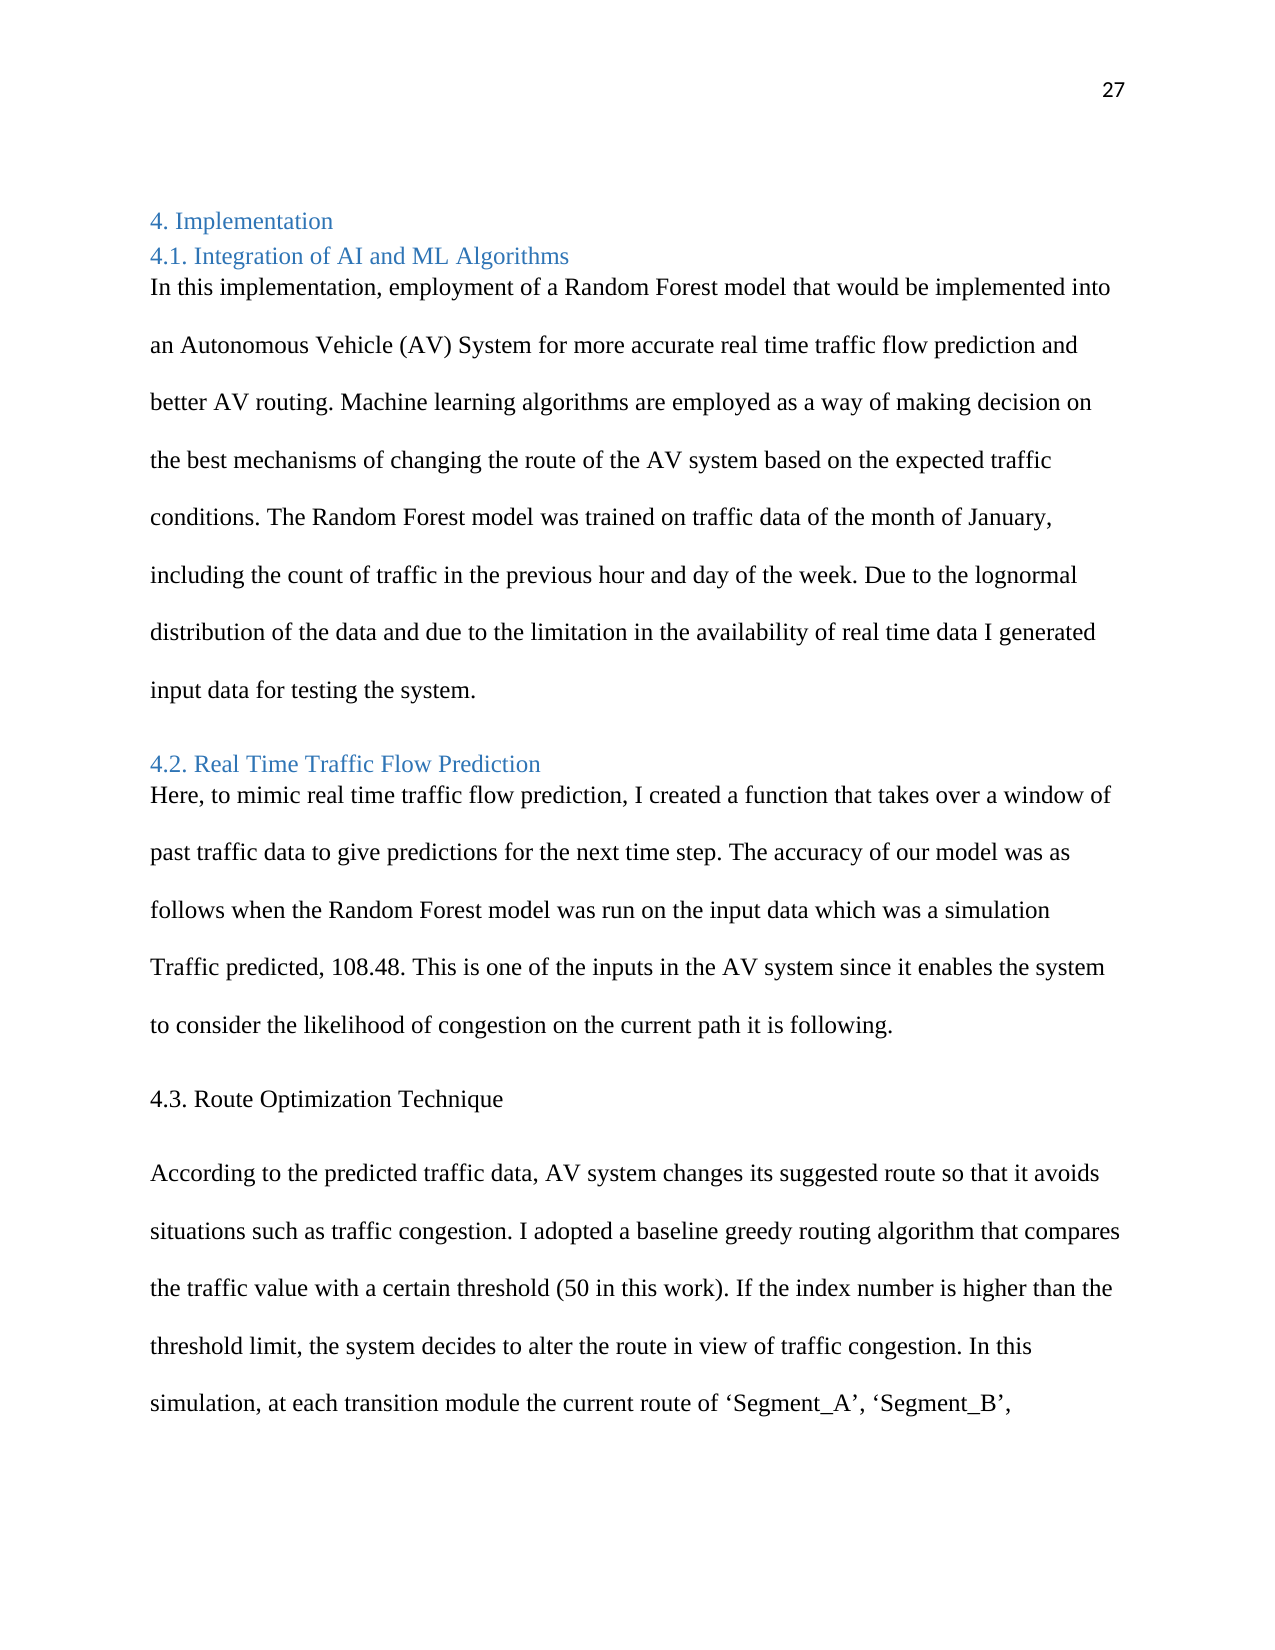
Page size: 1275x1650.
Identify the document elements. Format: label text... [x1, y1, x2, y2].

text Here, to mimic real time traffic flow prediction, I created a function that takes over a window of past traffic data to give predictions for the next time step. The accuracy of our model was as follows when the Random Forest model was run on the input data which was a simulation Traffic predicted, 108.48. This is one of the inputs in the AV system since it enables the system to consider the likelihood of congestion on the current path it is following. [150, 780, 1125, 1039]
subtitle 4.2. Real Time Traffic Flow Prediction [150, 749, 1125, 778]
subtitle 4.1. Integration of AI and ML Algorithms [150, 241, 1125, 270]
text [150, 1158, 1125, 1417]
subtitle 4. Implementation [150, 206, 1125, 235]
text 4.3. Route Optimization Technique [150, 1084, 1125, 1113]
text In this implementation, employment of a Random Forest model that would be implemented into an Autonomous Vehicle (AV) System for more accurate real time traffic flow prediction and better AV routing. Machine learning algorithms are employed as a way of making decision on the best mechanisms of changing the route of the AV system based on the expected traffic conditions. The Random Forest model was trained on traffic data of the month of January, including the count of traffic in the previous hour and day of the week. Due to the lognormal distribution of the data and due to the limitation in the availability of real time data I generated input data for testing the system. [150, 272, 1125, 703]
